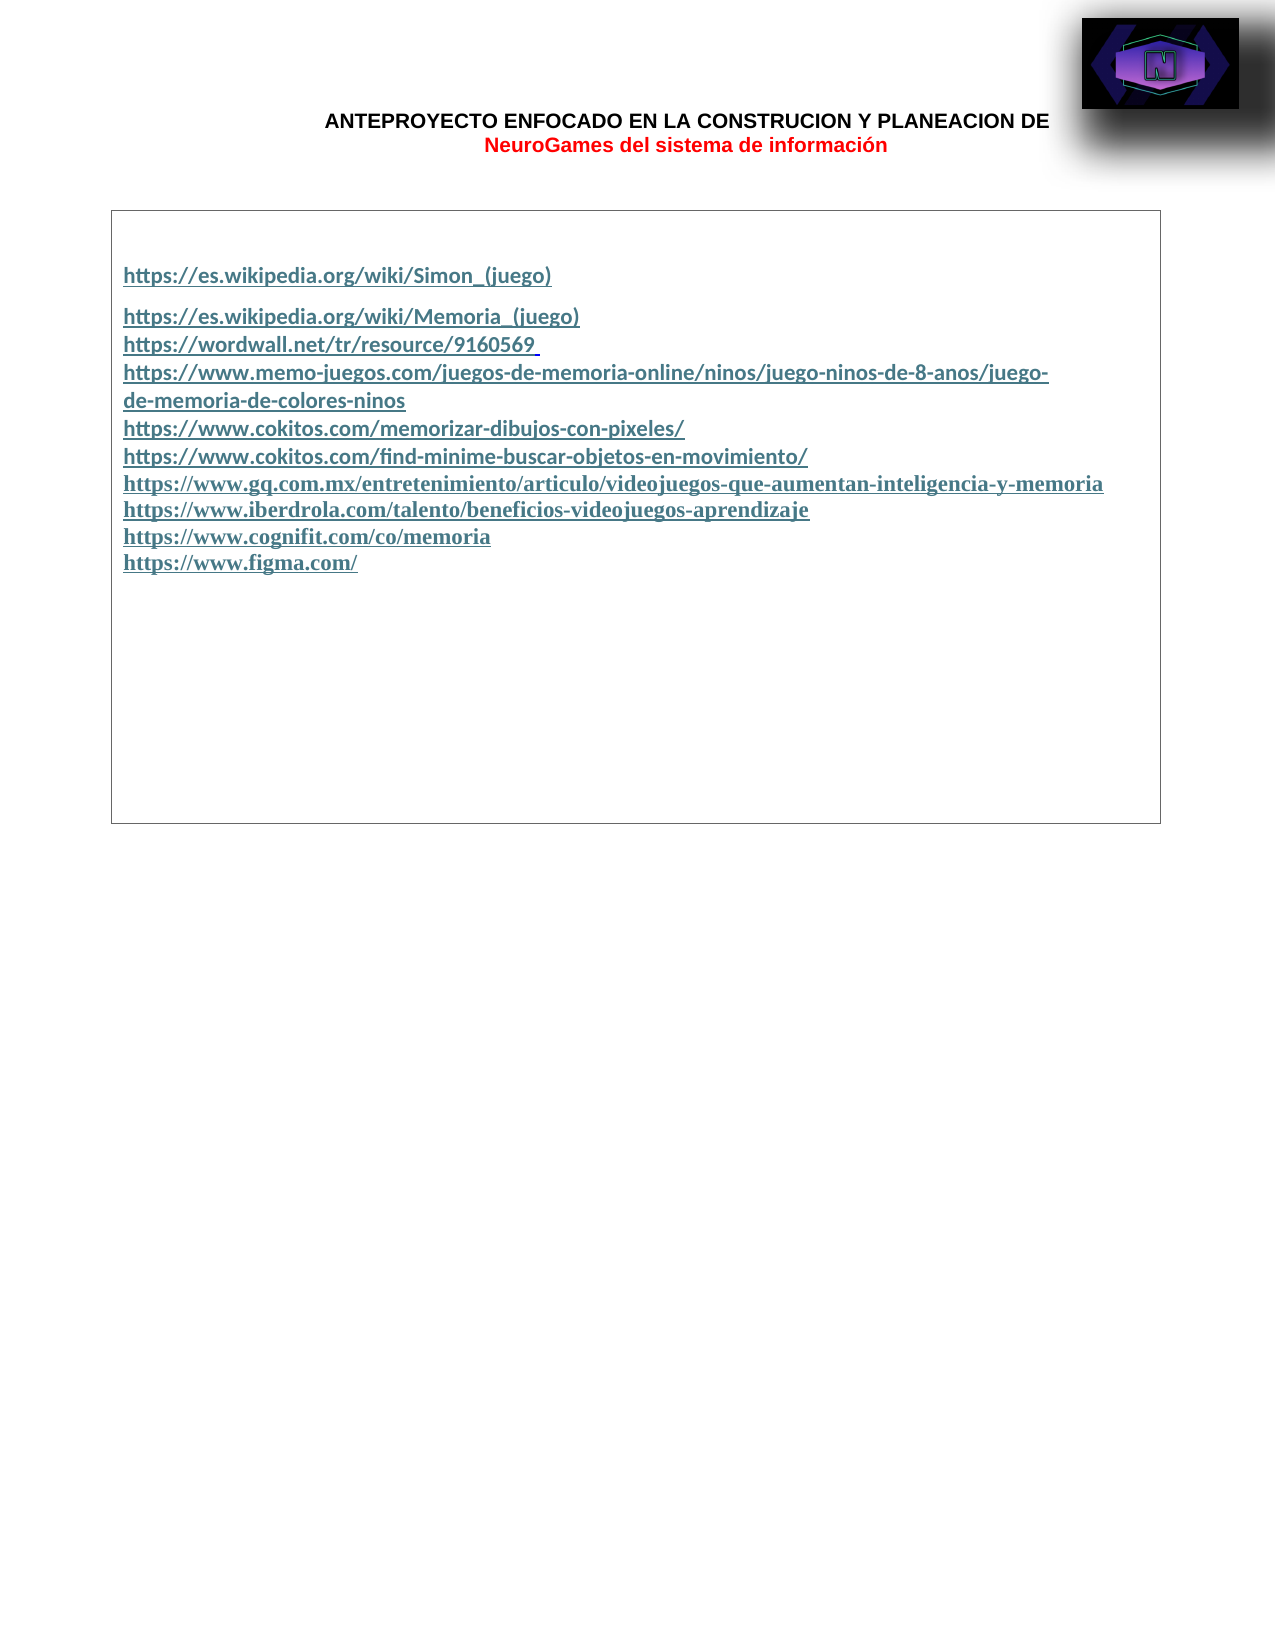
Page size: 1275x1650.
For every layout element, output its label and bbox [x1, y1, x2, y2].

picture [1082, 18, 1239, 109]
table_cell [112, 211, 1160, 823]
